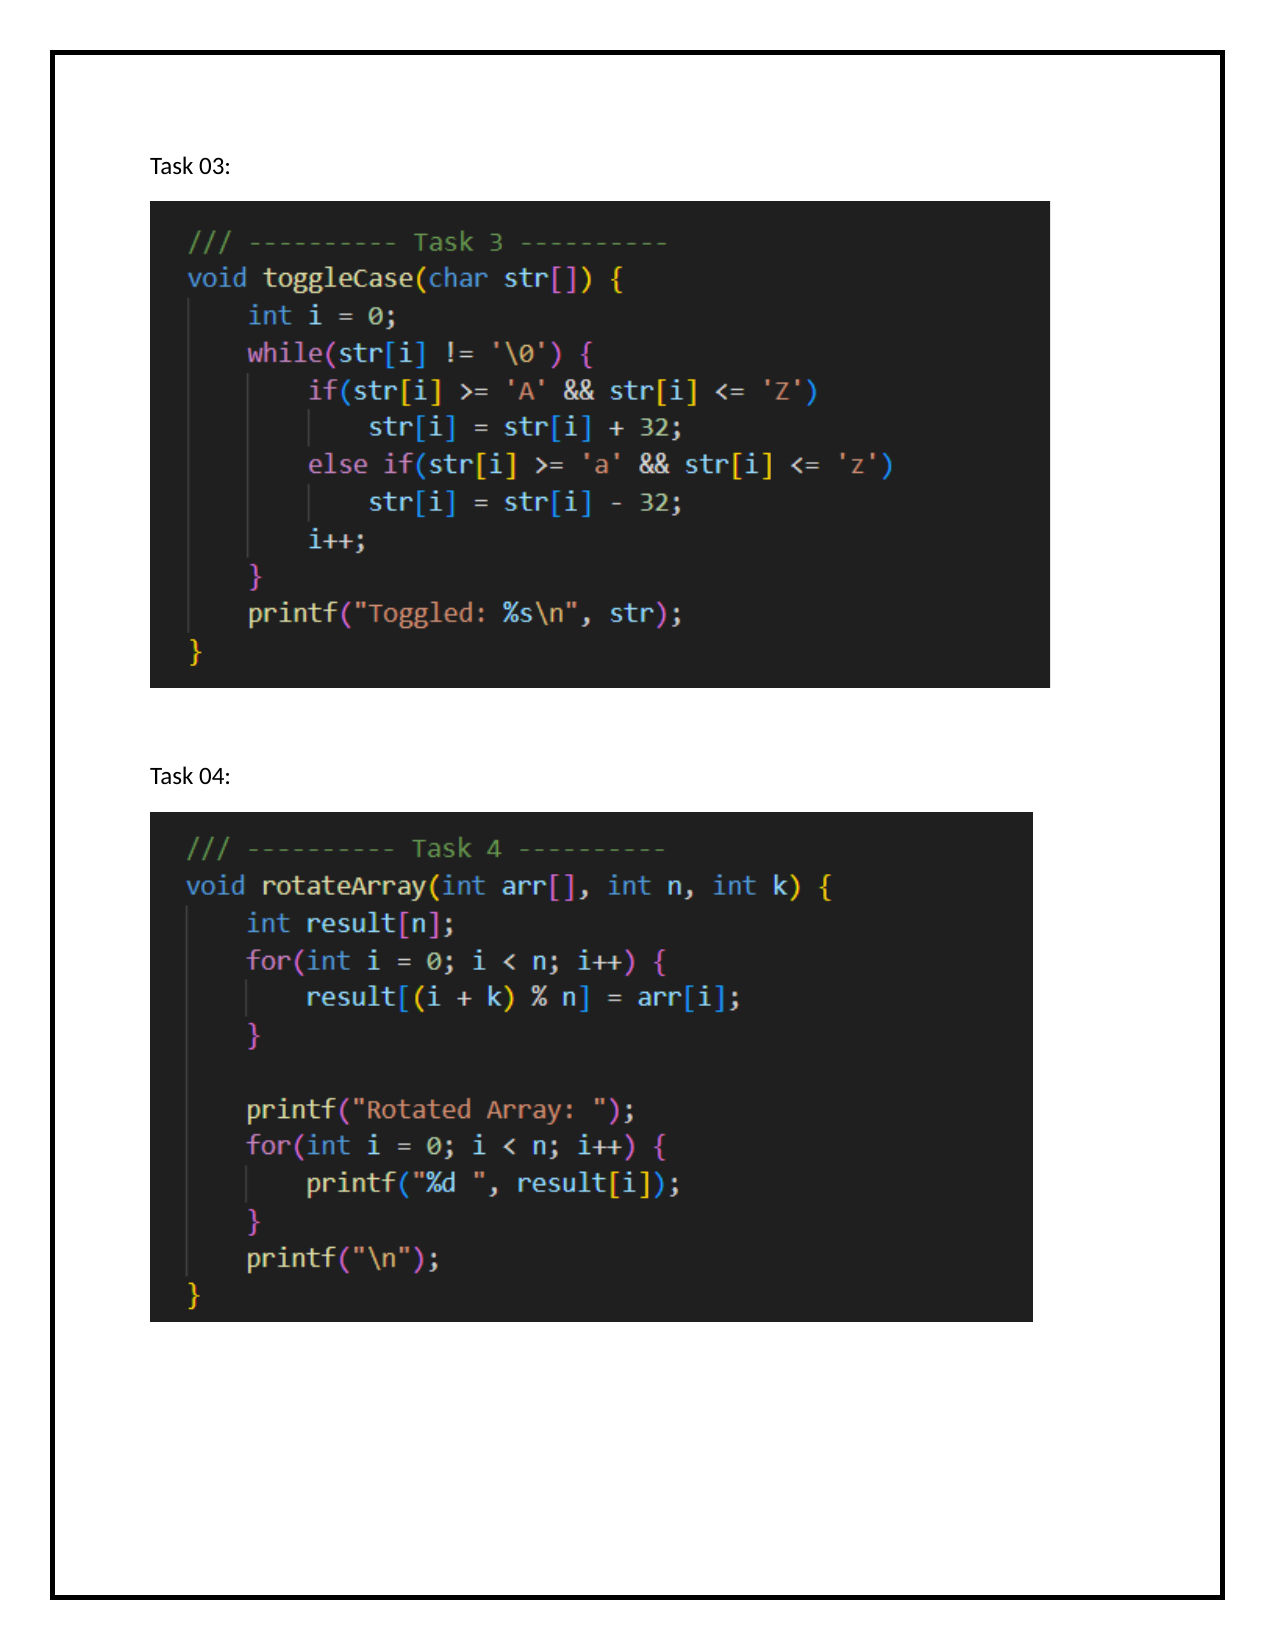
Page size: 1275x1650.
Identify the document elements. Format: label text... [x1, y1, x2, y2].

text Task 03: [150, 150, 1125, 181]
picture [150, 201, 1050, 688]
text Task 04: [150, 761, 1125, 791]
picture [150, 812, 1033, 1322]
